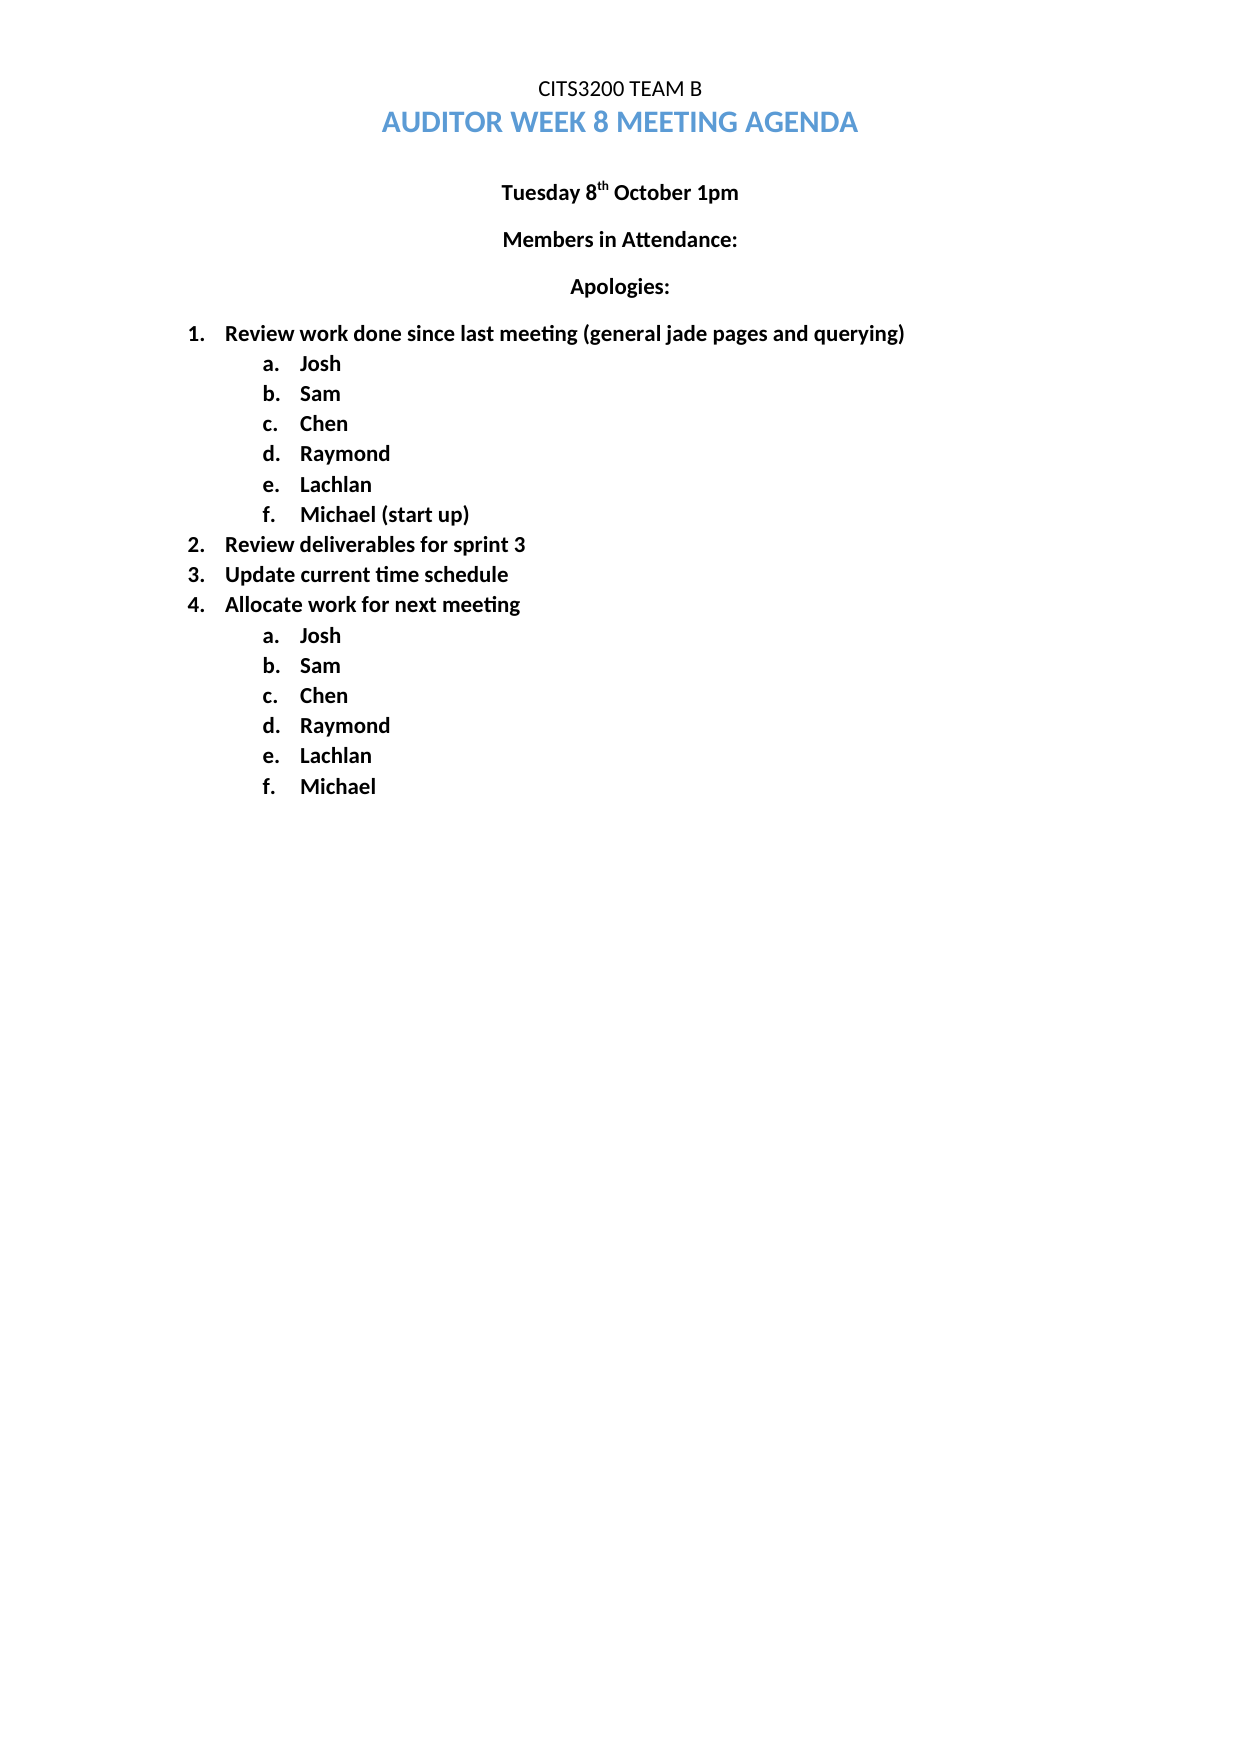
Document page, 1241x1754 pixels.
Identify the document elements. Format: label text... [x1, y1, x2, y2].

list Josh [262, 349, 1090, 377]
list Josh [262, 621, 1090, 649]
list Update current time schedule [187, 560, 1090, 588]
list Michael (start up) [262, 500, 1090, 528]
list Lachlan [262, 742, 1090, 769]
list Raymond [262, 711, 1090, 739]
list Review work done since last meeting (general jade pages and querying) [187, 319, 1090, 347]
list Chen [262, 681, 1090, 709]
list Sam [262, 651, 1090, 679]
list Chen [262, 409, 1090, 437]
text Apologies: [150, 272, 1090, 300]
list Sam [262, 379, 1090, 407]
list Lachlan [262, 470, 1090, 498]
text Members in Attendance: [150, 225, 1090, 253]
list Raymond [262, 439, 1090, 467]
list Michael [262, 772, 1090, 800]
list Review deliverables for sprint 3 [187, 530, 1090, 558]
text Tuesday 8th October 1pm [150, 178, 1090, 206]
list Allocate work for next meeting [187, 591, 1090, 618]
